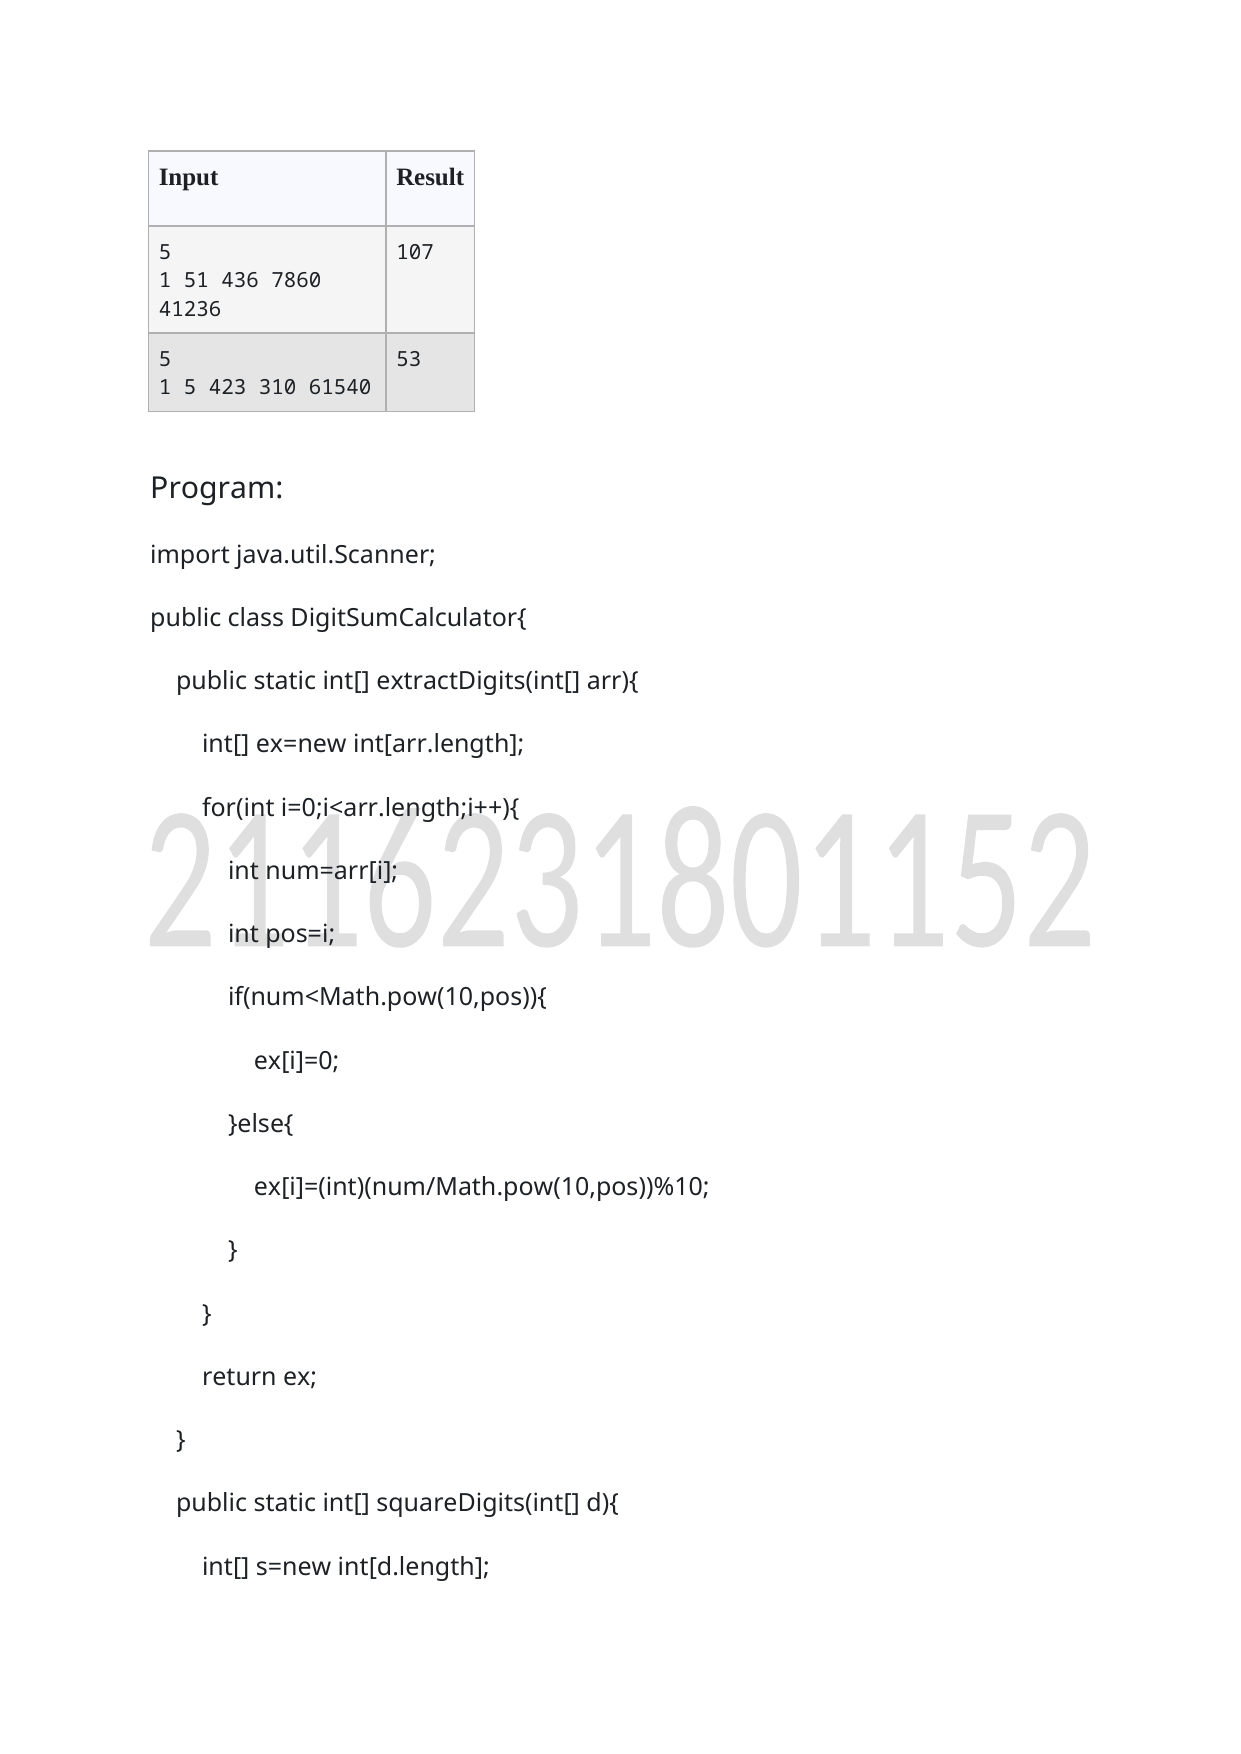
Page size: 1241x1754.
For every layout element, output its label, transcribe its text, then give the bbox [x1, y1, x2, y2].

subtitle public class DigitSumCalculator{ [150, 600, 1090, 634]
table_header Input [149, 152, 385, 225]
table_cell 53 [387, 334, 474, 411]
subtitle } [150, 1422, 1090, 1456]
table_header Result [387, 152, 474, 225]
subtitle int num=arr[i]; [150, 853, 1090, 887]
table_cell 107 [387, 227, 474, 332]
subtitle int pos=i; [150, 916, 1090, 950]
subtitle ex[i]=(int)(num/Math.pow(10,pos))%10; [150, 1169, 1090, 1203]
subtitle int[] s=new int[d.length]; [150, 1548, 1090, 1582]
subtitle for(int i=0;i<arr.length;i++){ [150, 789, 1090, 823]
subtitle public static int[] extractDigits(int[] arr){ [150, 663, 1090, 697]
subtitle }else{ [150, 1106, 1090, 1139]
subtitle } [150, 1232, 1090, 1266]
subtitle if(num<Math.pow(10,pos)){ [150, 979, 1090, 1013]
subtitle import java.util.Scanner; [150, 536, 1090, 571]
table_cell 5 1 5 423 310 61540 [149, 334, 385, 411]
subtitle } [150, 1295, 1090, 1329]
subtitle int[] ex=new int[arr.length]; [150, 726, 1090, 760]
subtitle ex[i]=0; [150, 1042, 1090, 1076]
table_cell 5 1 51 436 7860 41236 [149, 227, 385, 332]
subtitle return ex; [150, 1358, 1090, 1392]
subtitle public static int[] squareDigits(int[] d){ [150, 1485, 1090, 1519]
subtitle Program: [150, 466, 1090, 507]
